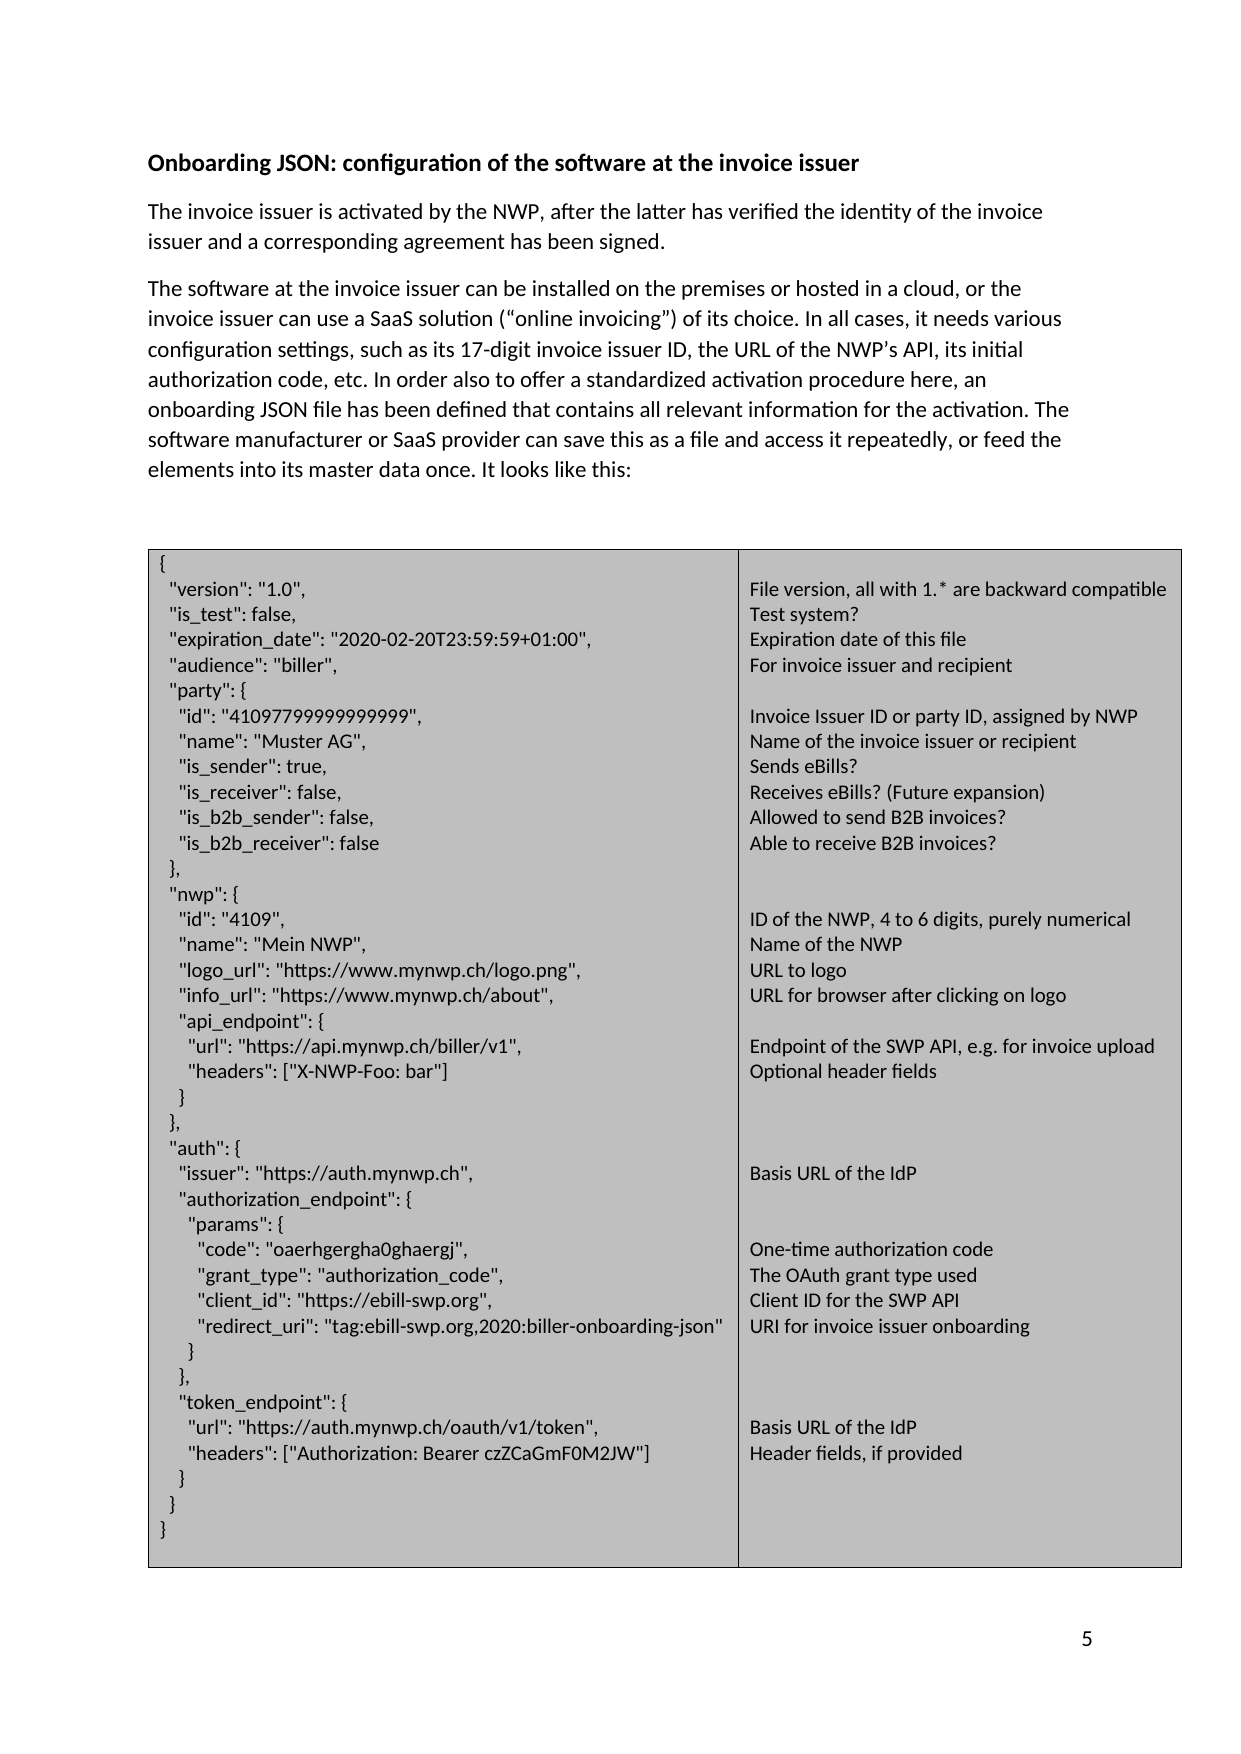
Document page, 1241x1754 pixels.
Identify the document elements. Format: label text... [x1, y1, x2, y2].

table_header { "version": "1.0", "is_test": false, "expiration_date": "2020-02-20T23:59:59+01:00", "audience": "biller", "party": { "id": "41097799999999999", "name": "Muster AG", "is_sender": true, "is_receiver": false, "is_b2b_sender": false, "is_b2b_receiver": false }, "nwp": { "id": "4109", "name": "Mein NWP", "logo_url": "https://www.mynwp.ch/logo.png", "info_url": "https://www.mynwp.ch/about", "api_endpoint": { "url": "https://api.mynwp.ch/biller/v1", "headers": ["X-NWP-Foo: bar"] } }, "auth": { "issuer": "https://auth.mynwp.ch", "authorization_endpoint": { "params": { "code": "oaerhgergha0ghaergj", "grant_type": "authorization_code", "client_id": "https://ebill-swp.org", "redirect_uri": "tag:ebill-swp.org,2020:biller-onboarding-json" } }, "token_endpoint": { "url": "https://auth.mynwp.ch/oauth/v1/token", "headers": ["Authorization: Bearer czZCaGmF0M2JW"] } } } [149, 550, 738, 1567]
text Onboarding JSON: configuration of the software at the invoice issuer [148, 148, 1093, 178]
text The invoice issuer is activated by the NWP, after the latter has verified the identity of the invoice issuer and a corresponding agreement has been signed. [148, 197, 1093, 255]
text The software at the invoice issuer can be installed on the premises or hosted in a cloud, or the invoice issuer can use a SaaS solution (“online invoicing”) of its choice. In all cases, it needs various configuration settings, such as its 17-digit invoice issuer ID, the URL of the NWP’s API, its initial authorization code, etc. In order also to offer a standardized activation procedure here, an onboarding JSON file has been defined that contains all relevant information for the activation. The software manufacturer or SaaS provider can save this as a file and access it repeatedly, or feed the elements into its master data once. It looks like this: [148, 274, 1093, 483]
table_header File version, all with 1.* are backward compatible Test system? Expiration date of this file For invoice issuer and recipient Invoice Issuer ID or party ID, assigned by NWP Name of the invoice issuer or recipient Sends eBills? Receives eBills? (Future expansion) Allowed to send B2B invoices? Able to receive B2B invoices? ID of the NWP, 4 to 6 digits, purely numerical Name of the NWP URL to logo URL for browser after clicking on logo Endpoint of the SWP API, e.g. for invoice upload Optional header fields Basis URL of the IdP One-time authorization code The OAuth grant type used Client ID for the SWP API URI for invoice issuer onboarding Basis URL of the IdP Header fields, if provided [739, 550, 1181, 1567]
